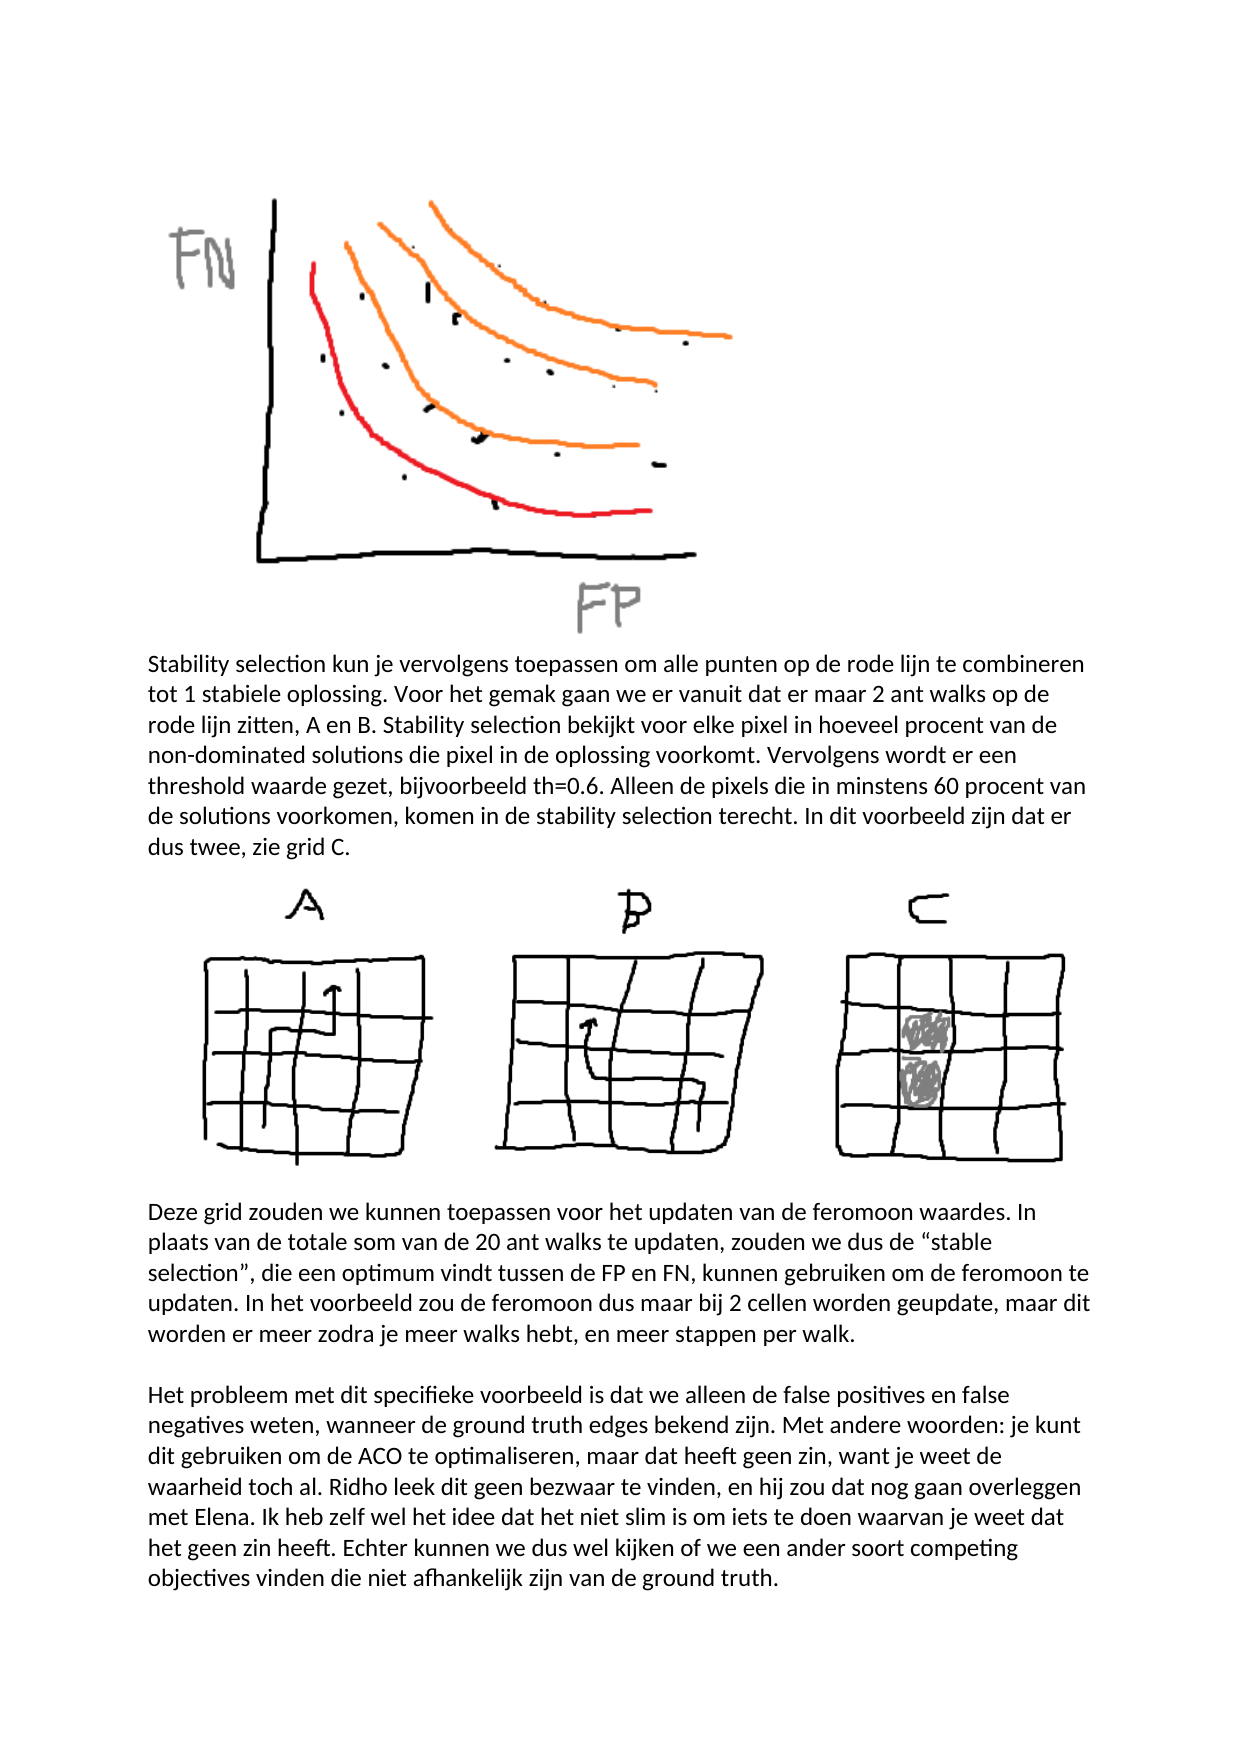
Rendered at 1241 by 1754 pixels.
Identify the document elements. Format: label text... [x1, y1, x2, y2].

text Stability selection kun je vervolgens toepassen om alle punten op de rode lijn te combineren tot 1 stabiele oplossing. Voor het gemak gaan we er vanuit dat er maar 2 ant walks op de rode lijn zitten, A en B. Stability selection bekijkt voor elke pixel in hoeveel procent van de non-dominated solutions die pixel in de oplossing voorkomt. Vervolgens wordt er een threshold waarde gezet, bijvoorbeeld th=0.6. Alleen de pixels die in minstens 60 procent van de solutions voorkomen, komen in de stability selection terecht. In dit voorbeeld zijn dat er dus twee, zie grid C. [148, 648, 1093, 861]
picture [147, 861, 1093, 1196]
text Deze grid zouden we kunnen toepassen voor het updaten van de feromoon waardes. In plaats van de totale som van de 20 ant walks te updaten, zouden we dus de “stable selection”, die een optimum vindt tussen de FP en FN, kunnen gebruiken om de feromoon te updaten. In het voorbeeld zou de feromoon dus maar bij 2 cellen worden geupdate, maar dit worden er meer zodra je meer walks hebt, en meer stappen per walk. [148, 1196, 1093, 1349]
text Het probleem met dit specifieke voorbeeld is dat we alleen de false positives en false negatives weten, wanneer de ground truth edges bekend zijn. Met andere woorden: je kunt dit gebruiken om de ACO te optimaliseren, maar dat heeft geen zin, want je weet de waarheid toch al. Ridho leek dit geen bezwaar te vinden, en hij zou dat nog gaan overleggen met Elena. Ik heb zelf wel het idee dat het niet slim is om iets te doen waarvan je weet dat het geen zin heeft. Echter kunnen we dus wel kijken of we een ander soort competing objectives vinden die niet afhankelijk zijn van de ground truth. [148, 1379, 1093, 1593]
picture [147, 147, 758, 648]
